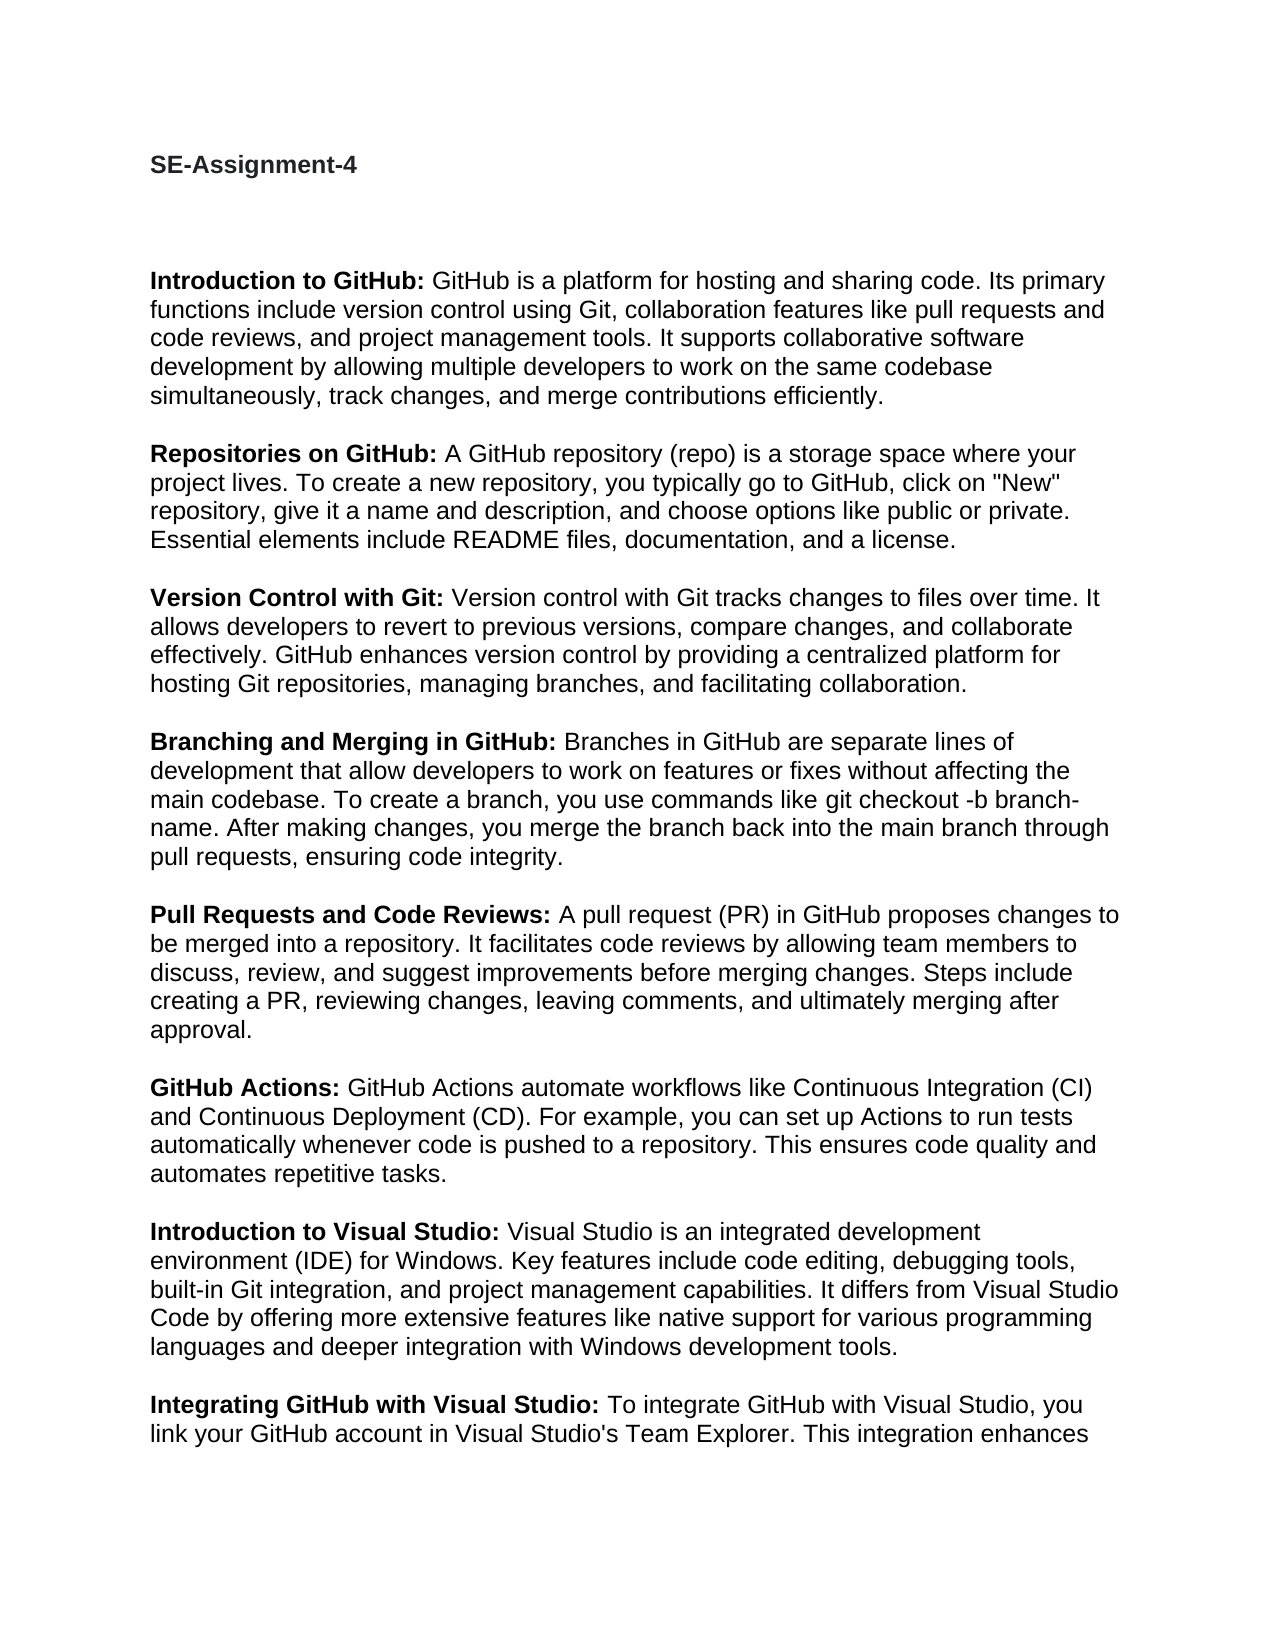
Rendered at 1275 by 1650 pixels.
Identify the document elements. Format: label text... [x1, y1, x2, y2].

text Introduction to GitHub: GitHub is a platform for hosting and sharing code. Its primary functions include version control using Git, collaboration features like pull requests and code reviews, and project management tools. It supports collaborative software development by allowing multiple developers to work on the same codebase simultaneously, track changes, and merge contributions efficiently. [150, 266, 1125, 409]
text Branching and Merging in GitHub: Branches in GitHub are separate lines of development that allow developers to work on features or fixes without affecting the main codebase. To create a branch, you use commands like git checkout -b branch-name. After making changes, you merge the branch back into the main branch through pull requests, ensuring code integrity. [150, 727, 1125, 871]
text SE-Assignment-4 [150, 150, 1125, 179]
text GitHub Actions: GitHub Actions automate workflows like Continuous Integration (CI) and Continuous Deployment (CD). For example, you can set up Actions to run tests automatically whenever code is pushed to a repository. This ensures code quality and automates repetitive tasks. [150, 1073, 1125, 1188]
text Repositories on GitHub: A GitHub repository (repo) is a storage space where your project lives. To create a new repository, you typically go to GitHub, click on "New" repository, give it a name and description, and choose options like public or private. Essential elements include README files, documentation, and a license. [150, 439, 1125, 554]
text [150, 1390, 1125, 1447]
text Introduction to Visual Studio: Visual Studio is an integrated development environment (IDE) for Windows. Key features include code editing, debugging tools, built-in Git integration, and project management capabilities. It differs from Visual Studio Code by offering more extensive features like native support for various programming languages and deeper integration with Windows development tools. [150, 1217, 1125, 1361]
text Version Control with Git: Version control with Git tracks changes to files over time. It allows developers to revert to previous versions, compare changes, and collaborate effectively. GitHub enhances version control by providing a centralized platform for hosting Git repositories, managing branches, and facilitating collaboration. [150, 583, 1125, 698]
text Pull Requests and Code Reviews: A pull request (PR) in GitHub proposes changes to be merged into a repository. It facilitates code reviews by allowing team members to discuss, review, and suggest improvements before merging changes. Steps include creating a PR, reviewing changes, leaving comments, and ultimately merging after approval. [150, 900, 1125, 1044]
